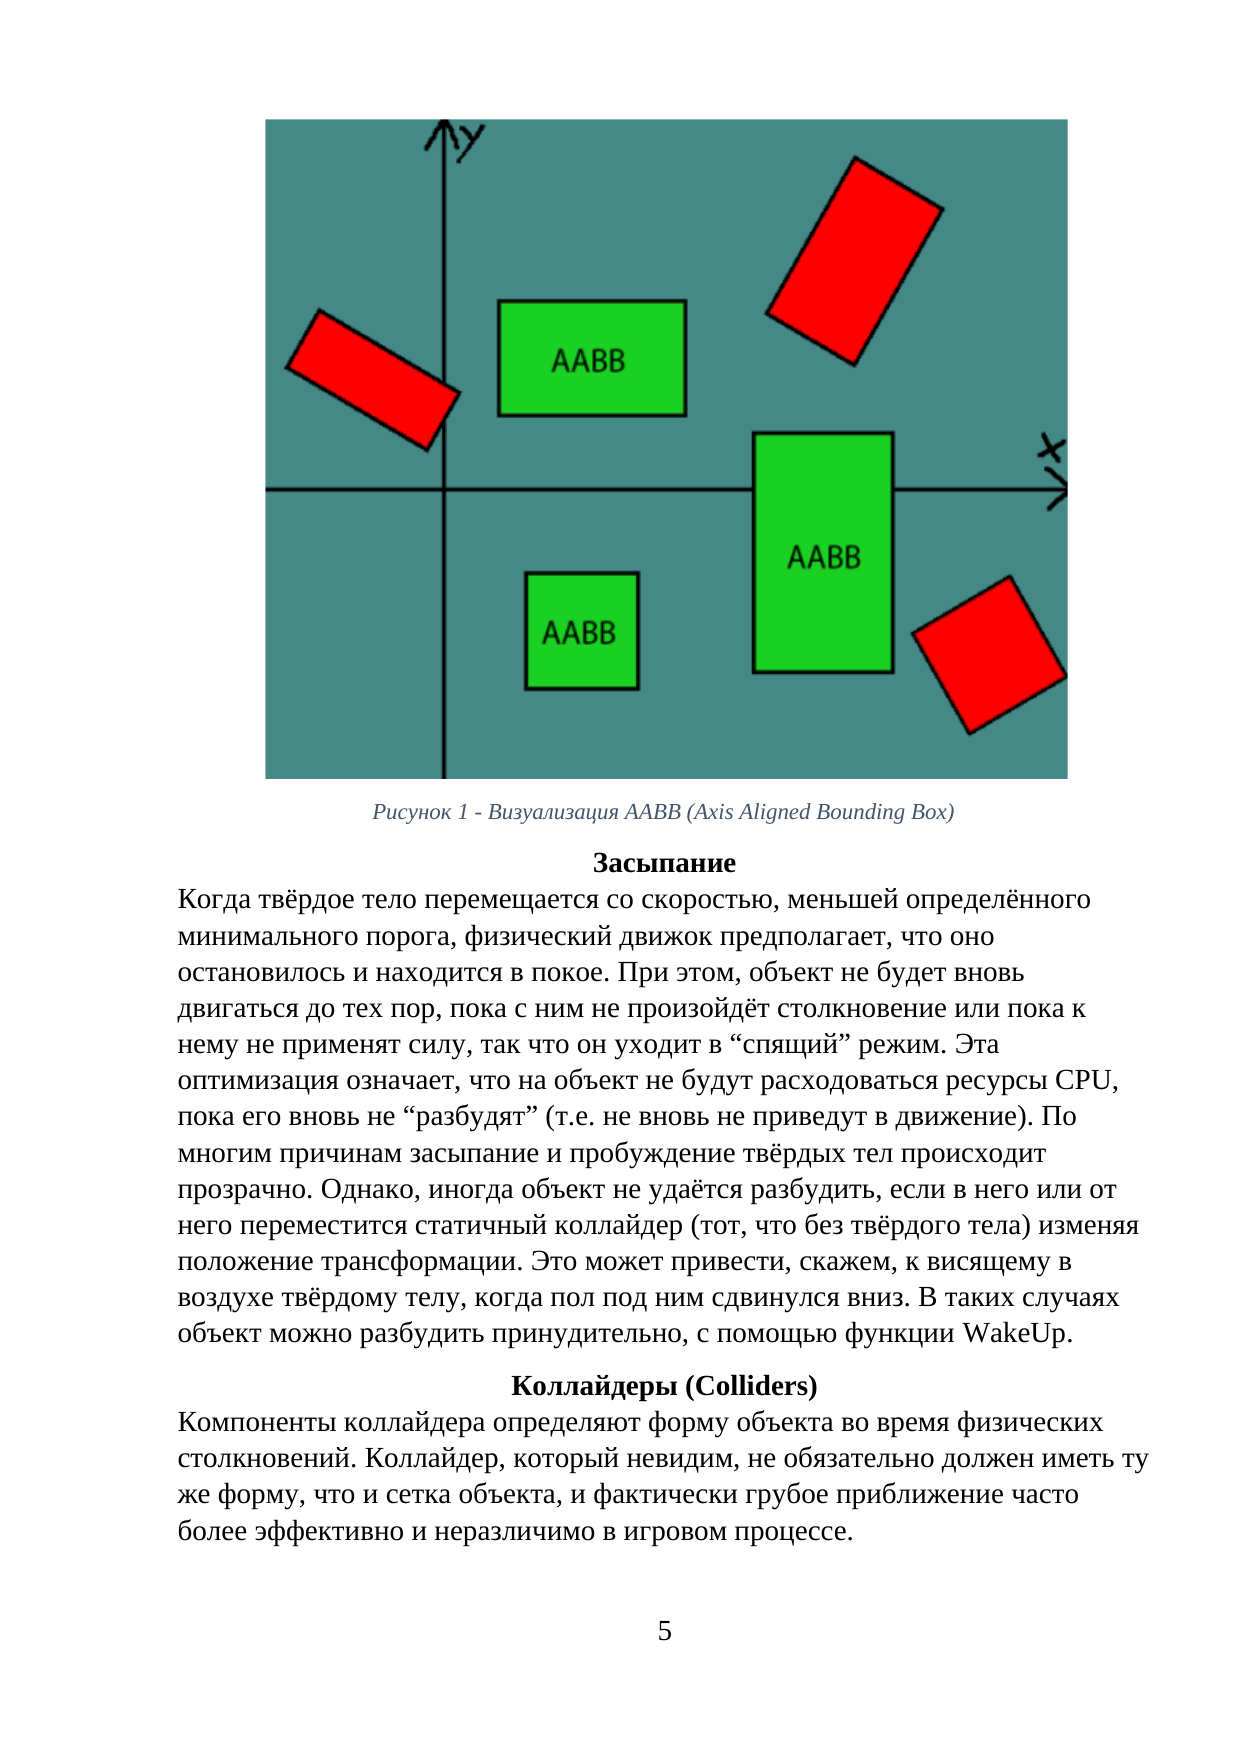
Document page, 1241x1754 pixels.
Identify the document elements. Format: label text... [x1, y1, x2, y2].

subtitle Коллайдеры (Colliders) [177, 1368, 1152, 1402]
text Рисунок 1 - Визуализация AABB (Axis Aligned Bounding Box) [177, 798, 1152, 825]
text Когда твёрдое тело перемещается со скоростью, меньшей определённого минимального порога, физический движок предполагает, что оно остановилось и находится в покое. При этом, объект не будет вновь двигаться до тех пор, пока с ним не произойдёт столкновение или пока к нему не применят силу, так что он уходит в “спящий” режим. Эта оптимизация означает, что на объект не будут расходоваться ресурсы CPU, пока его вновь не “разбудят” (т.е. не вновь не приведут в движение). По многим причинам засыпание и пробуждение твёрдых тел происходит прозрачно. Однако, иногда объект не удаётся разбудить, если в него или от него переместится статичный коллайдер (тот, что без твёрдого тела) изменяя положение трансформации. Это может привести, скажем, к висящему в воздухе твёрдому телу, когда пол под ним сдвинулся вниз. В таких случаях объект можно разбудить принудительно, с помощью функции WakeUp. [177, 882, 1152, 1349]
picture [261, 118, 1068, 779]
text Компоненты коллайдера определяют форму объекта во время физических столкновений. Коллайдер, который невидим, не обязательно должен иметь ту же форму, что и сетка объекта, и фактически грубое приближение часто более эффективно и неразличимо в игровом процессе. [177, 1404, 1152, 1546]
subtitle Засыпание [177, 846, 1152, 879]
